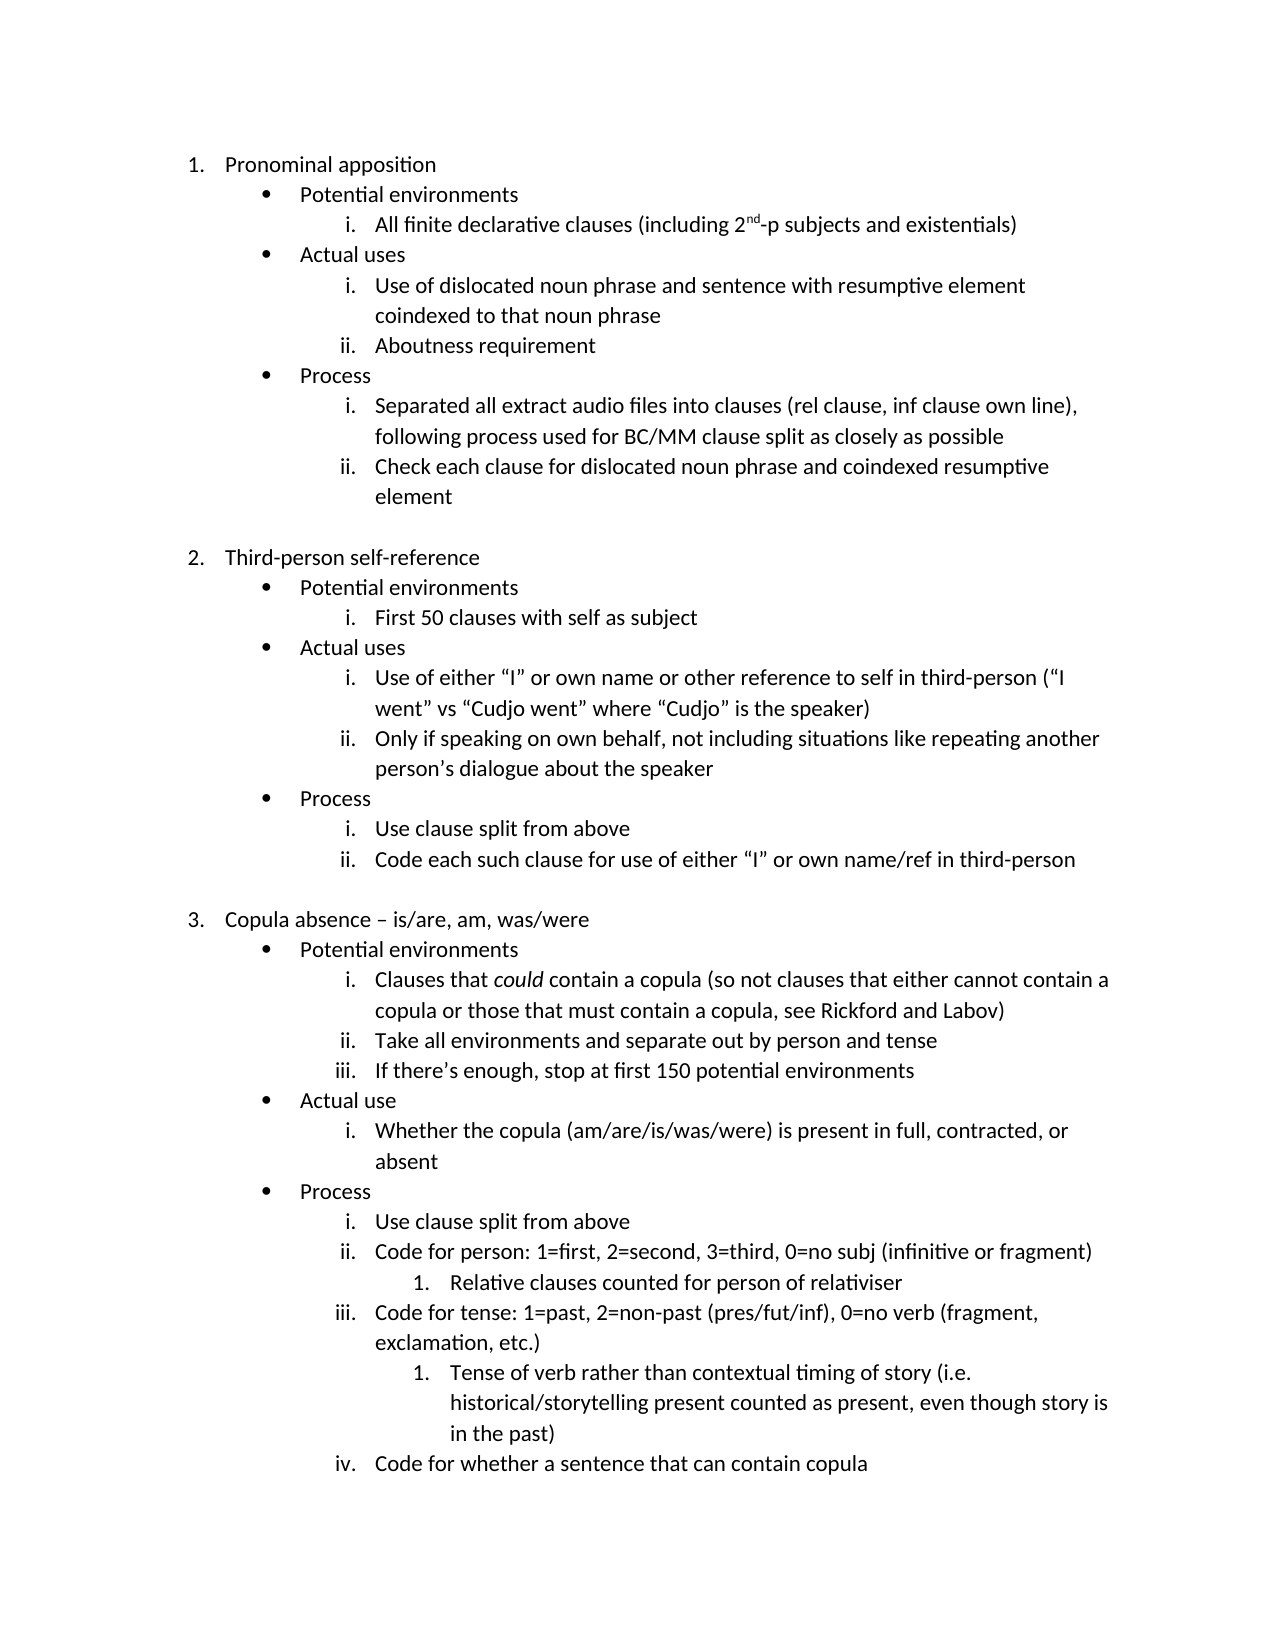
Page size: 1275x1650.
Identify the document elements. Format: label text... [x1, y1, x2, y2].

list Third-person self-reference [187, 543, 1125, 571]
list Potential environments [262, 935, 1125, 963]
list Code for person: 1=first, 2=second, 3=third, 0=no subj (infinitive or fragment) [356, 1237, 1125, 1266]
list Copula absence – is/are, am, was/were [187, 905, 1125, 933]
list Only if speaking on own behalf, not including situations like repeating another person’s dialogue about the speaker [356, 724, 1125, 782]
list Code for whether a sentence that can contain copula [356, 1449, 1125, 1477]
list Code each such clause for use of either “I” or own name/ref in third-person [356, 845, 1125, 873]
list Aboutness requirement [356, 331, 1125, 359]
list Clauses that could contain a copula (so not clauses that either cannot contain a copula or those that must contain a copula, see Rickford and Labov) [356, 966, 1125, 1024]
list Process [262, 784, 1125, 812]
list Use of either “I” or own name or other reference to self in third-person (“I went” vs “Cudjo went” where “Cudjo” is the speaker) [356, 663, 1125, 722]
list Take all environments and separate out by person and tense [356, 1026, 1125, 1054]
list Pronominal apposition [187, 150, 1125, 178]
list Potential environments [262, 180, 1125, 208]
list Use clause split from above [356, 1207, 1125, 1235]
list Actual uses [262, 633, 1125, 661]
list If there’s enough, stop at first 150 potential environments [356, 1056, 1125, 1084]
list Process [262, 361, 1125, 389]
list Relative clauses counted for person of relativiser [412, 1268, 1125, 1296]
list Actual use [262, 1086, 1125, 1114]
list Process [262, 1177, 1125, 1205]
list Tense of verb rather than contextual timing of story (i.e. historical/storytelling present counted as present, even though story is in the past) [412, 1358, 1125, 1447]
list Potential environments [262, 573, 1125, 601]
list Actual uses [262, 241, 1125, 269]
list Separated all extract audio files into clauses (rel clause, inf clause own line), following process used for BC/MM clause split as closely as possible [356, 392, 1125, 450]
list Use of dislocated noun phrase and sentence with resumptive element coindexed to that noun phrase [356, 271, 1125, 329]
list Code for tense: 1=past, 2=non-past (pres/fut/inf), 0=no verb (fragment, exclamation, etc.) [356, 1298, 1125, 1356]
list First 50 clauses with self as subject [356, 603, 1125, 631]
list Whether the copula (am/are/is/was/were) is present in full, contracted, or absent [356, 1117, 1125, 1175]
list Check each clause for dislocated noun phrase and coindexed resumptive element [356, 452, 1125, 510]
list Use clause split from above [356, 814, 1125, 843]
list All finite declarative clauses (including 2nd-p subjects and existentials) [356, 210, 1125, 238]
